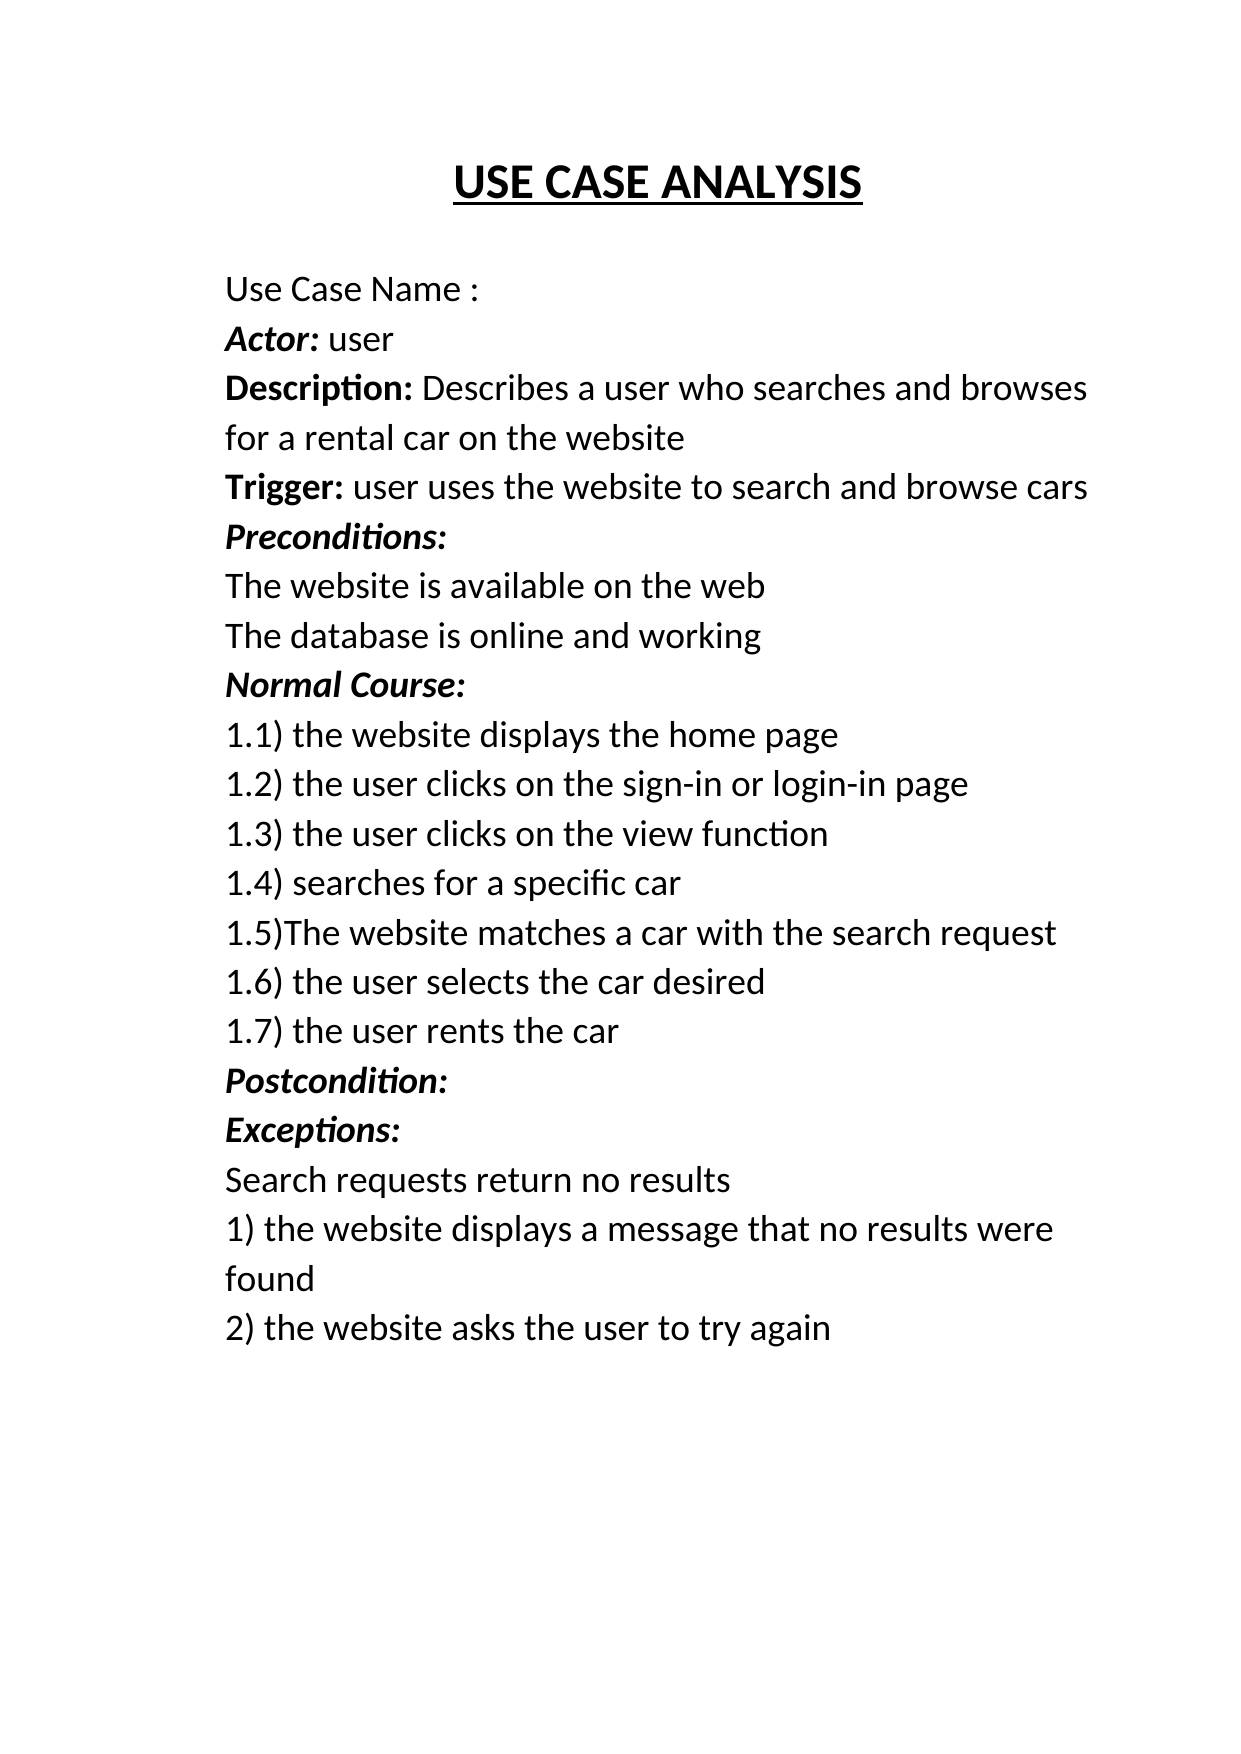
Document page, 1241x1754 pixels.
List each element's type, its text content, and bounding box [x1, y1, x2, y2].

list Search requests return no results [225, 1156, 1090, 1202]
list 1) the website displays a message that no results were found [225, 1205, 1090, 1301]
list 2) the website asks the user to try again [225, 1304, 1090, 1350]
list 1.3) the user clicks on the view function [225, 809, 1090, 855]
list Trigger: user uses the website to search and browse cars [225, 463, 1090, 509]
list Preconditions: [225, 513, 1090, 558]
list 1.2) the user clicks on the sign-in or login-in page [225, 760, 1090, 806]
list Use Case Name : [225, 265, 1090, 311]
list The database is online and working [225, 612, 1090, 657]
list USE CASE ANALYSIS [225, 150, 1090, 211]
list Postcondition: [225, 1057, 1090, 1103]
list The website is available on the web [225, 562, 1090, 608]
list Description: Describes a user who searches and browses for a rental car on the website [225, 364, 1090, 459]
list Normal Course: [225, 661, 1090, 707]
list 1.7) the user rents the car [225, 1007, 1090, 1053]
list 1.4) searches for a specific car [225, 859, 1090, 905]
list Exceptions: [225, 1106, 1090, 1152]
list 1.1) the website displays the home page [225, 711, 1090, 756]
list 1.6) the user selects the car desired [225, 958, 1090, 1004]
list 1.5)The website matches a car with the search request [225, 908, 1090, 954]
list Actor: user [225, 315, 1090, 361]
